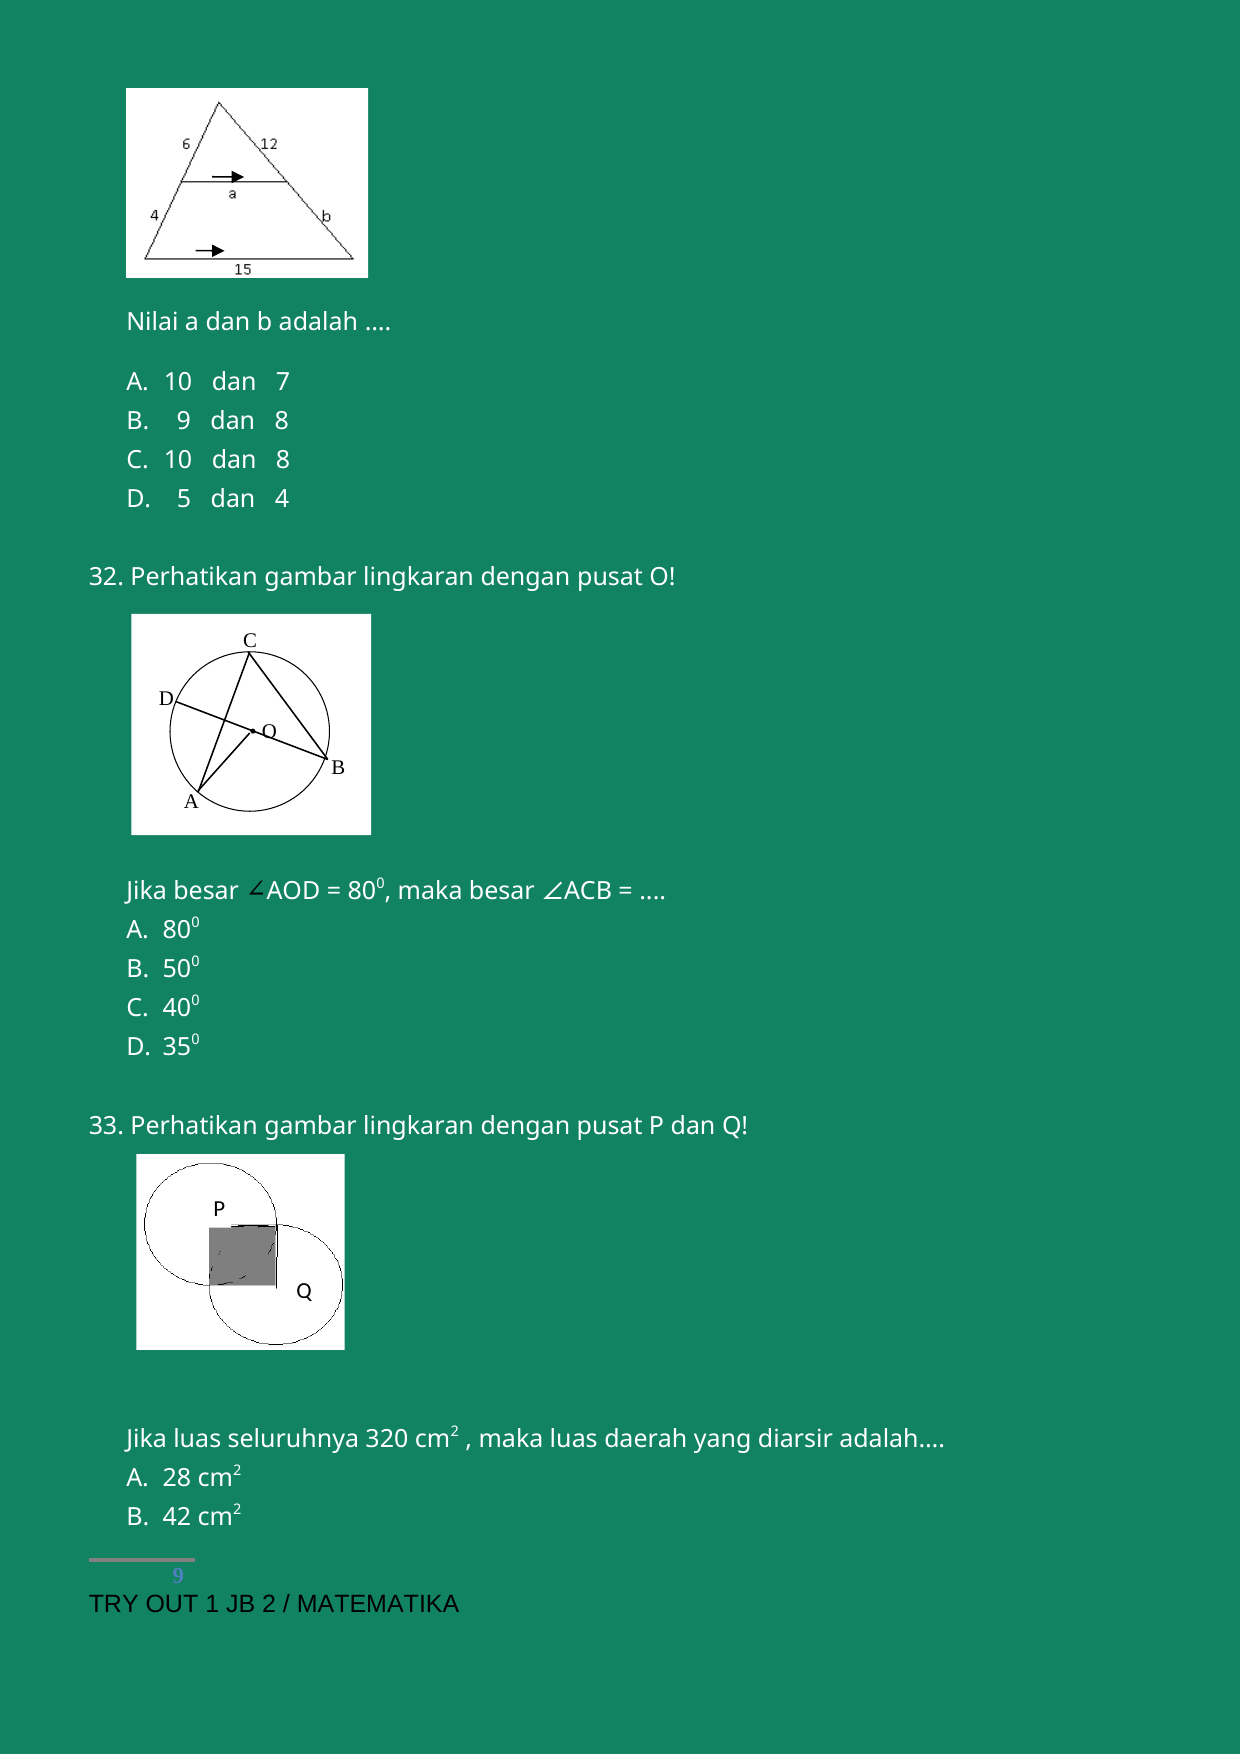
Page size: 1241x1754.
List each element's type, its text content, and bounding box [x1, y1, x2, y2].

list 400 [126, 990, 1142, 1024]
picture [136, 1154, 345, 1350]
text Nilai a dan b adalah …. [88, 303, 1152, 337]
list 350 [126, 1029, 1142, 1063]
list 10 dan 8 [126, 441, 1152, 476]
text 33. Perhatikan gambar lingkaran dengan pusat P dan Q! [88, 1107, 1142, 1141]
list 5 dan 4 [126, 481, 1152, 515]
list 10 dan 7 [126, 363, 1152, 397]
list 28 cm2 [126, 1460, 1142, 1494]
list 800 [126, 911, 1142, 946]
picture [126, 88, 369, 278]
list 9 dan 8 [126, 402, 1152, 436]
text Jika luas seluruhnya 320 cm2 , maka luas daerah yang diarsir adalah…. [126, 1421, 1142, 1455]
list 42 cm2 [126, 1499, 1142, 1533]
text 32. Perhatikan gambar lingkaran dengan pusat O! [88, 559, 1142, 593]
text Jika besar AOD = 800, maka besar ∠ACB = .... [88, 872, 1142, 906]
list 500 [126, 951, 1142, 985]
